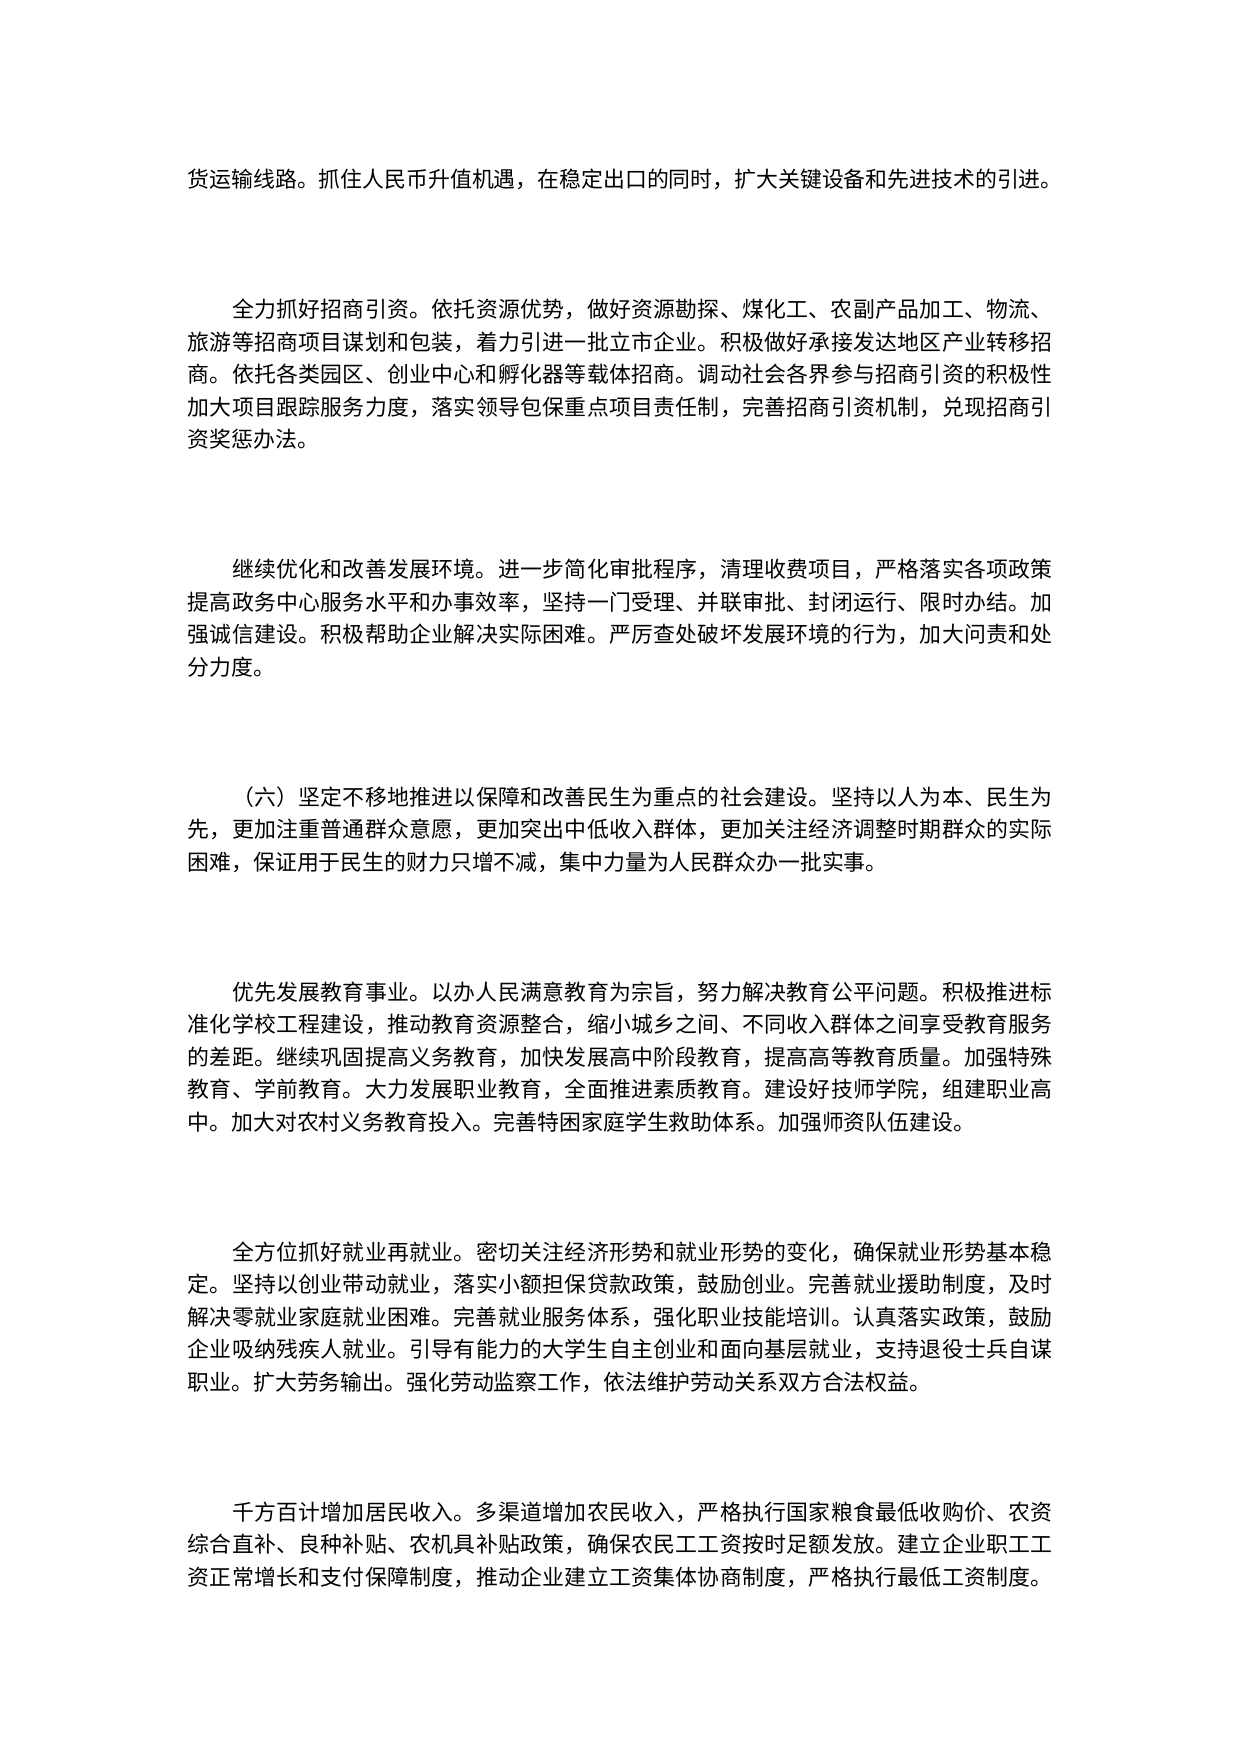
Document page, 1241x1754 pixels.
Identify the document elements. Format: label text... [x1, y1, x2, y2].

text （六）坚定不移地推进以保障和改善民生为重点的社会建设。坚持以人为本、民生为先，更加注重普通群众意愿，更加突出中低收入群体，更加关注经济调整时期群众的实际困难，保证用于民生的财力只增不减，集中力量为人民群众办一批实事。 [187, 779, 1053, 877]
text 全方位抓好就业再就业。密切关注经济形势和就业形势的变化，确保就业形势基本稳定。坚持以创业带动就业，落实小额担保贷款政策，鼓励创业。完善就业援助制度，及时解决零就业家庭就业困难。完善就业服务体系，强化职业技能培训。认真落实政策，鼓励企业吸纳残疾人就业。引导有能力的大学生自主创业和面向基层就业，支持退役士兵自谋职业。扩大劳务输出。强化劳动监察工作，依法维护劳动关系双方合法权益。 [187, 1234, 1053, 1397]
text 优先发展教育事业。以办人民满意教育为宗旨，努力解决教育公平问题。积极推进标准化学校工程建设，推动教育资源整合，缩小城乡之间、不同收入群体之间享受教育服务的差距。继续巩固提高义务教育，加快发展高中阶段教育，提高高等教育质量。加强特殊教育、学前教育。大力发展职业教育，全面推进素质教育。建设好技师学院，组建职业高中。加大对农村义务教育投入。完善特困家庭学生救助体系。加强师资队伍建设。 [187, 974, 1053, 1137]
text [187, 162, 1053, 194]
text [187, 1494, 1053, 1592]
text 全力抓好招商引资。依托资源优势，做好资源勘探、煤化工、农副产品加工、物流、旅游等招商项目谋划和包装，着力引进一批立市企业。积极做好承接发达地区产业转移招商。依托各类园区、创业中心和孵化器等载体招商。调动社会各界参与招商引资的积极性，加大项目跟踪服务力度，落实领导包保重点项目责任制，完善招商引资机制，兑现招商引资奖惩办法。 [187, 292, 1053, 454]
text 继续优化和改善发展环境。进一步简化审批程序，清理收费项目，严格落实各项政策。提高政务中心服务水平和办事效率，坚持一门受理、并联审批、封闭运行、限时办结。加强诚信建设。积极帮助企业解决实际困难。严厉查处破坏发展环境的行为，加大问责和处分力度。 [187, 552, 1053, 682]
